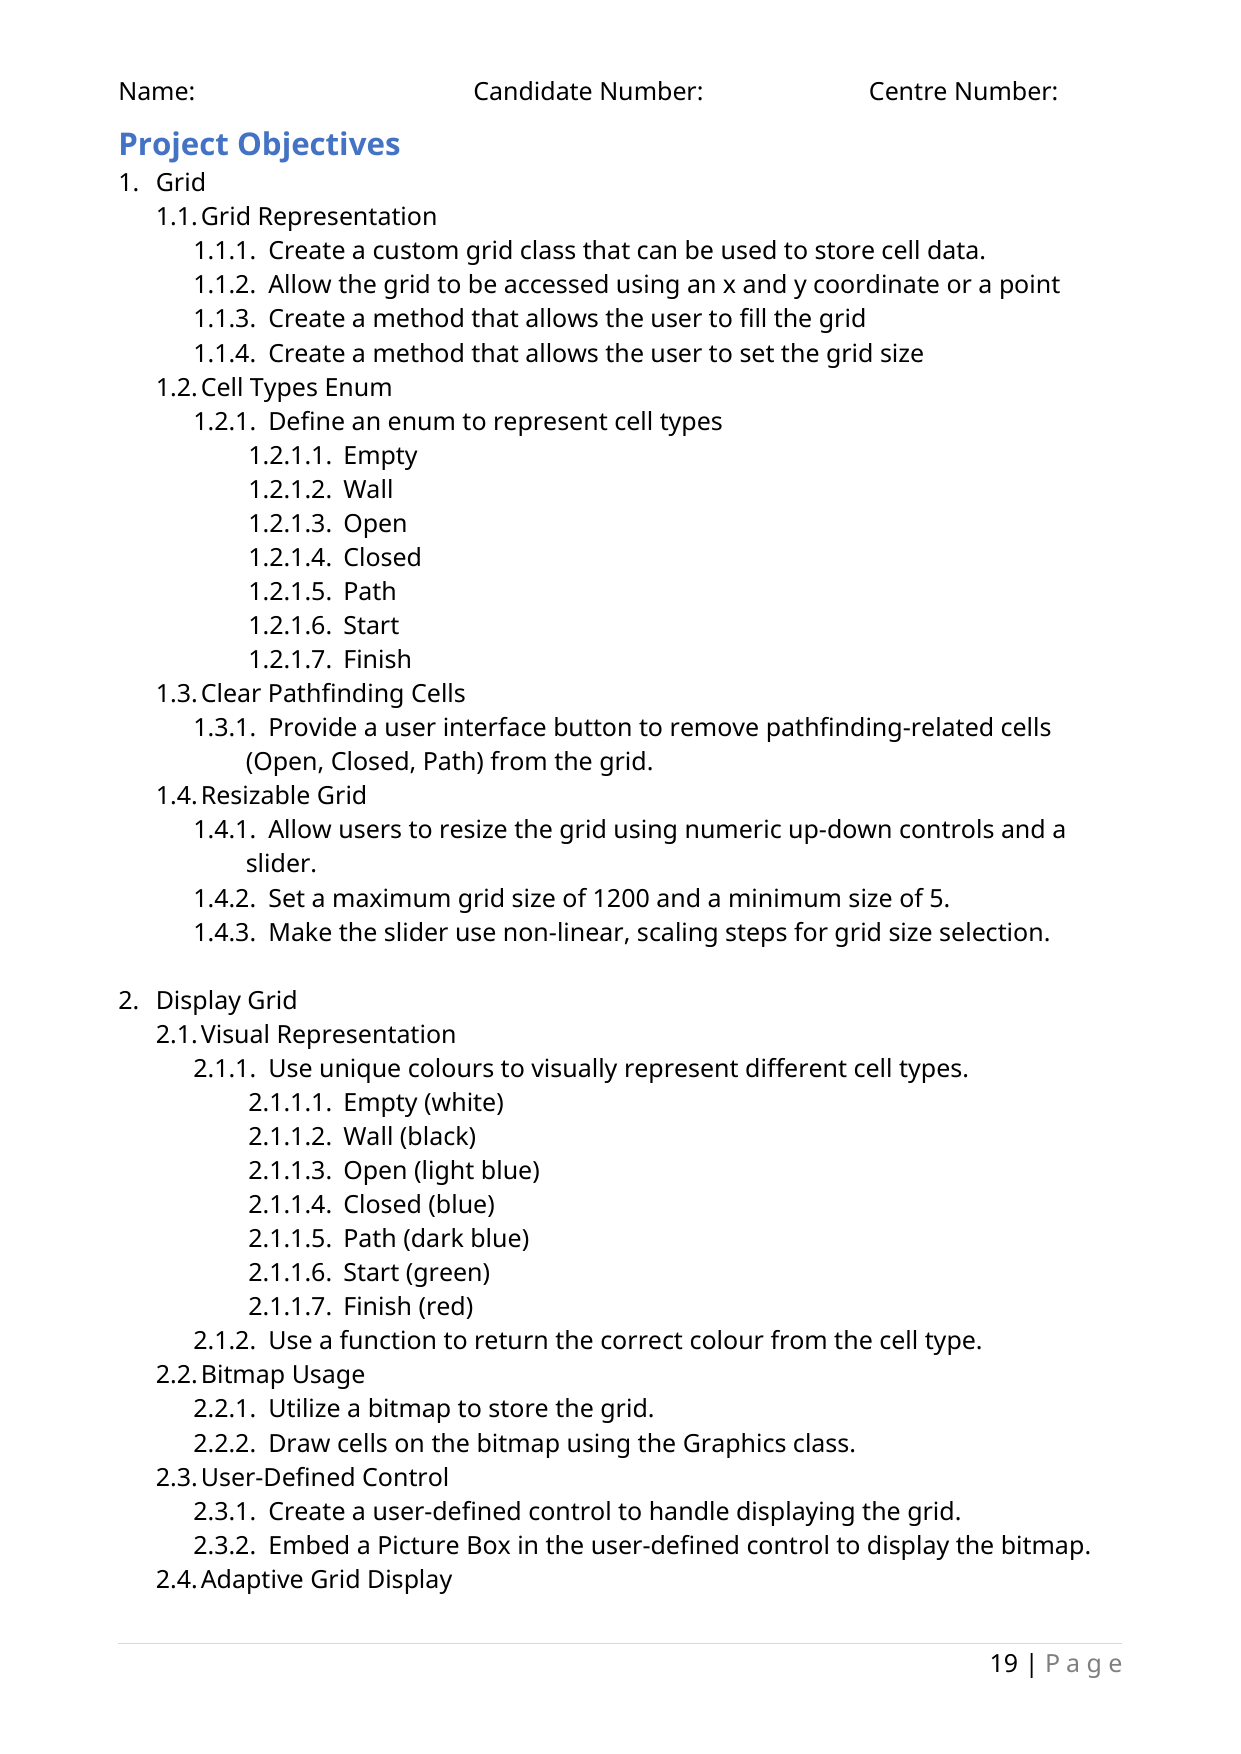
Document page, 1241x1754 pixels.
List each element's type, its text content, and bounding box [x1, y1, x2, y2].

list Use unique colours to visually represent different cell types. [193, 1051, 1122, 1084]
list Closed [248, 539, 1122, 574]
list Resizable Grid [156, 778, 1122, 812]
list Create a custom grid class that can be used to store cell data. [193, 233, 1122, 267]
list Start [248, 608, 1122, 642]
subtitle Project Objectives [118, 122, 1122, 165]
list Finish [248, 642, 1122, 676]
list Path (dark blue) [248, 1221, 1122, 1255]
list Create a method that allows the user to fill the grid [193, 301, 1122, 335]
list Finish (red) [248, 1289, 1122, 1323]
list Path [248, 574, 1122, 608]
list Grid [118, 165, 1122, 199]
list Allow the grid to be accessed using an x and y coordinate or a point [193, 267, 1122, 301]
list Open (light blue) [248, 1153, 1122, 1187]
list Clear Pathfinding Cells [156, 676, 1122, 710]
list Open [248, 506, 1122, 539]
list Grid Representation [156, 199, 1122, 233]
list Provide a user interface button to remove pathfinding-related cells (Open, Closed, Path) from the grid. [193, 710, 1122, 778]
list Embed a Picture Box in the user-defined control to display the bitmap. [193, 1527, 1122, 1561]
list Wall [248, 471, 1122, 506]
list Draw cells on the bitmap using the Graphics class. [193, 1425, 1122, 1459]
list Empty (white) [248, 1084, 1122, 1119]
list Create a user-defined control to handle displaying the grid. [193, 1493, 1122, 1527]
list Empty [248, 437, 1122, 471]
list Utilize a bitmap to store the grid. [193, 1391, 1122, 1425]
list Bitmap Usage [156, 1357, 1122, 1391]
list Set a maximum grid size of 1200 and a minimum size of 5. [193, 880, 1122, 914]
list Create a method that allows the user to set the grid size [193, 335, 1122, 369]
list Start (green) [248, 1255, 1122, 1289]
list User-Defined Control [156, 1459, 1122, 1493]
list Make the slider use non-linear, scaling steps for grid size selection. [193, 914, 1122, 948]
list Use a function to return the correct colour from the cell type. [193, 1323, 1122, 1357]
list Adaptive Grid Display [156, 1561, 1122, 1596]
list Allow users to resize the grid using numeric up-down controls and a slider. [193, 812, 1122, 880]
list Display Grid [118, 982, 1122, 1016]
list Visual Representation [156, 1016, 1122, 1051]
list Closed (blue) [248, 1187, 1122, 1221]
list Define an enum to represent cell types [193, 403, 1122, 437]
list Wall (black) [248, 1119, 1122, 1153]
list Cell Types Enum [156, 369, 1122, 403]
